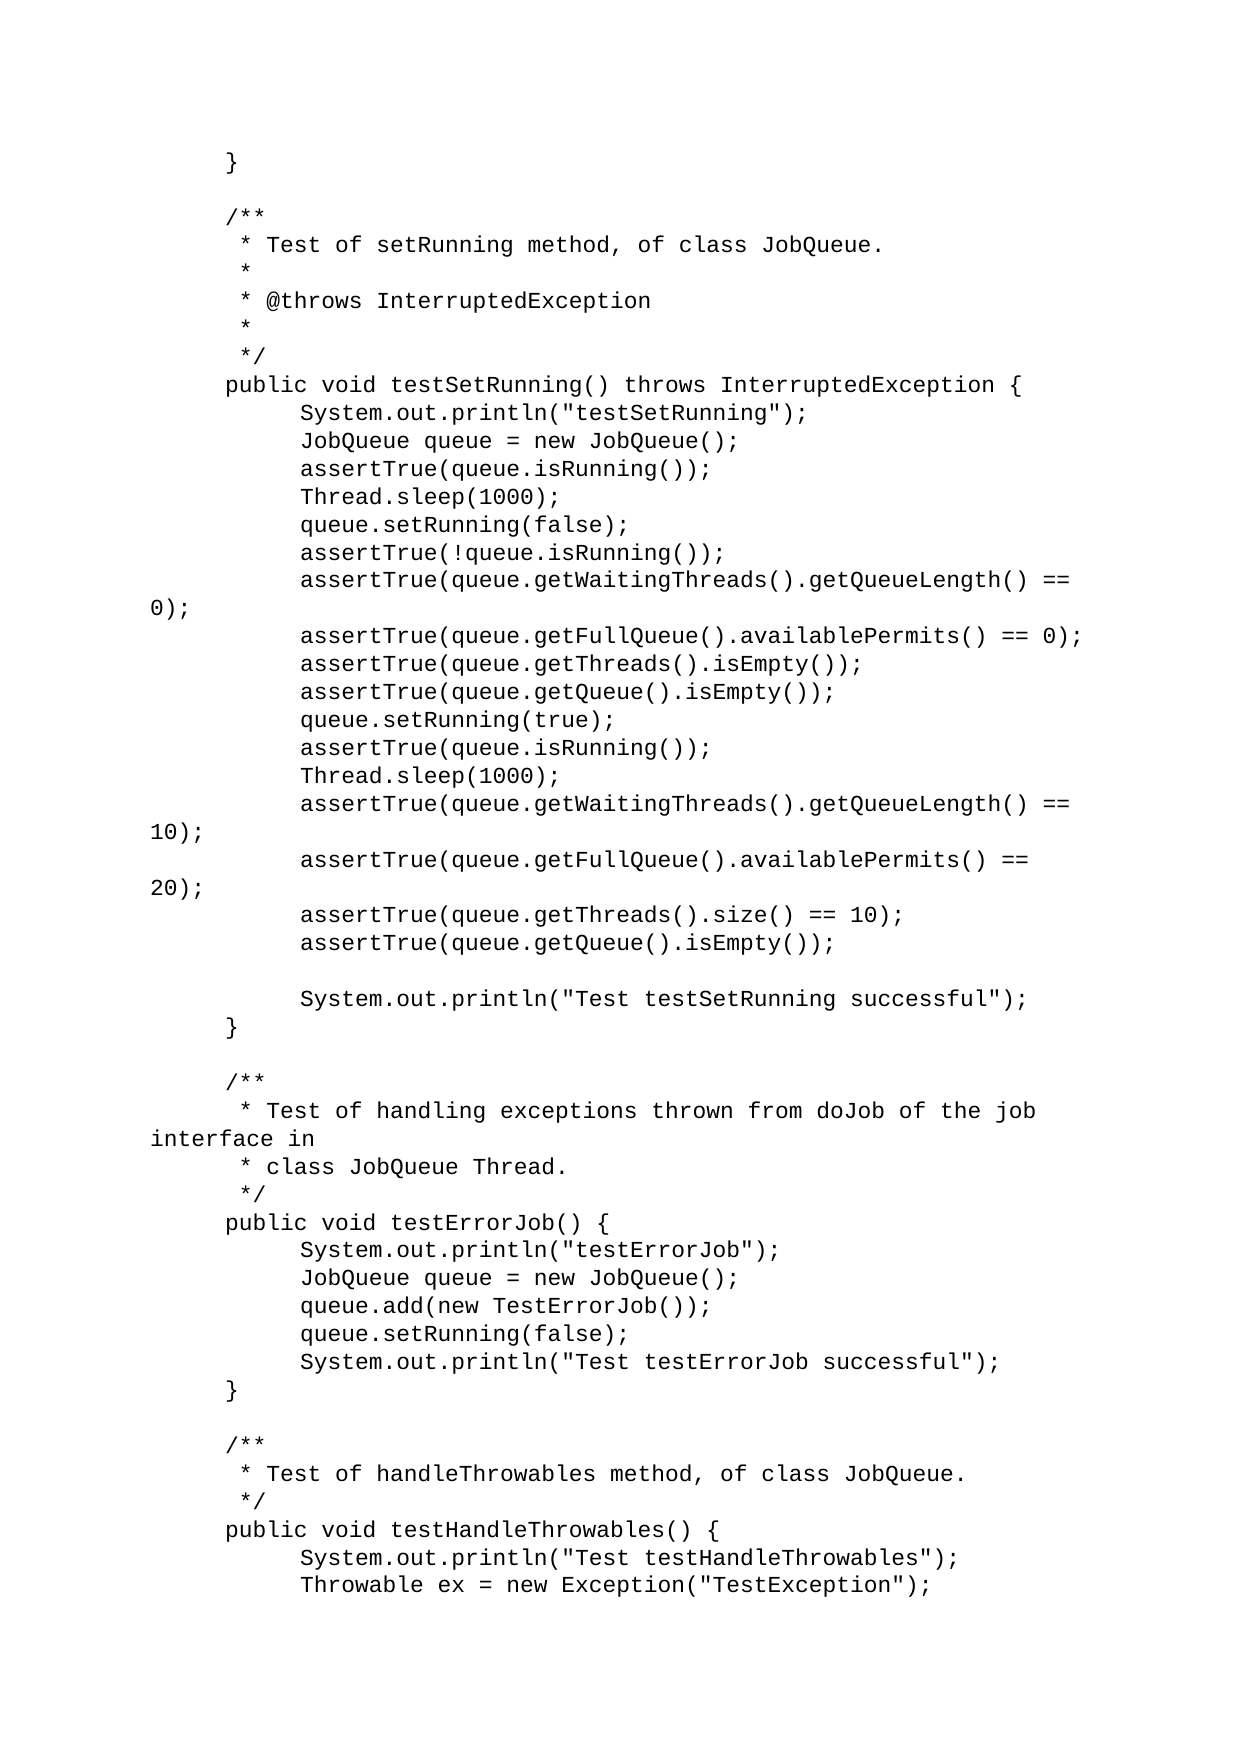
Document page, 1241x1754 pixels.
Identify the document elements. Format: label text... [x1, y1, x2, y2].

text assertTrue(queue.getQueue().isEmpty()); [150, 932, 1090, 958]
text queue.setRunning(true); [150, 708, 1090, 734]
text /** [150, 206, 1090, 232]
text assertTrue(queue.getThreads().size() == 10); [150, 904, 1090, 930]
text public void testSetRunning() throws InterruptedException { [150, 373, 1090, 399]
text } [150, 1015, 1090, 1041]
text * @throws InterruptedException [150, 289, 1090, 316]
text assertTrue(queue.isRunning()); [150, 736, 1090, 762]
text assertTrue(queue.getQueue().isEmpty()); [150, 680, 1090, 706]
text assertTrue(!queue.isRunning()); [150, 541, 1090, 567]
text */ [150, 345, 1090, 371]
text JobQueue queue = new JobQueue(); [150, 429, 1090, 455]
text System.out.println("testErrorJob"); [150, 1239, 1090, 1265]
text Thread.sleep(1000); [150, 764, 1090, 790]
text /** [150, 1071, 1090, 1097]
text assertTrue(queue.getFullQueue().availablePermits() == 0); [150, 624, 1090, 651]
text queue.setRunning(false); [150, 1322, 1090, 1348]
text public void testErrorJob() { [150, 1211, 1090, 1237]
text System.out.println("Test testSetRunning successful"); [150, 987, 1090, 1013]
text assertTrue(queue.getWaitingThreads().getQueueLength() == 10); [150, 792, 1090, 846]
text assertTrue(queue.getWaitingThreads().getQueueLength() == 0); [150, 569, 1090, 623]
text System.out.println("Test testErrorJob successful"); [150, 1350, 1090, 1376]
text * [150, 262, 1090, 288]
text public void testHandleThrowables() { [150, 1518, 1090, 1544]
text * Test of handling exceptions thrown from doJob of the job interface in [150, 1099, 1090, 1153]
text System.out.println("Test testHandleThrowables"); [150, 1546, 1090, 1572]
text * Test of handleThrowables method, of class JobQueue. [150, 1462, 1090, 1488]
text assertTrue(queue.isRunning()); [150, 457, 1090, 483]
text Throwable ex = new Exception("TestException"); [150, 1574, 1090, 1600]
text * [150, 317, 1090, 343]
text assertTrue(queue.getThreads().isEmpty()); [150, 652, 1090, 678]
text */ [150, 1490, 1090, 1516]
text * Test of setRunning method, of class JobQueue. [150, 234, 1090, 260]
text } [150, 150, 1090, 176]
text System.out.println("testSetRunning"); [150, 401, 1090, 427]
text Thread.sleep(1000); [150, 485, 1090, 511]
text * class JobQueue Thread. [150, 1155, 1090, 1181]
text */ [150, 1183, 1090, 1209]
text JobQueue queue = new JobQueue(); [150, 1267, 1090, 1293]
text assertTrue(queue.getFullQueue().availablePermits() == 20); [150, 848, 1090, 902]
text } [150, 1378, 1090, 1404]
text /** [150, 1434, 1090, 1460]
text queue.add(new TestErrorJob()); [150, 1294, 1090, 1321]
text queue.setRunning(false); [150, 513, 1090, 539]
